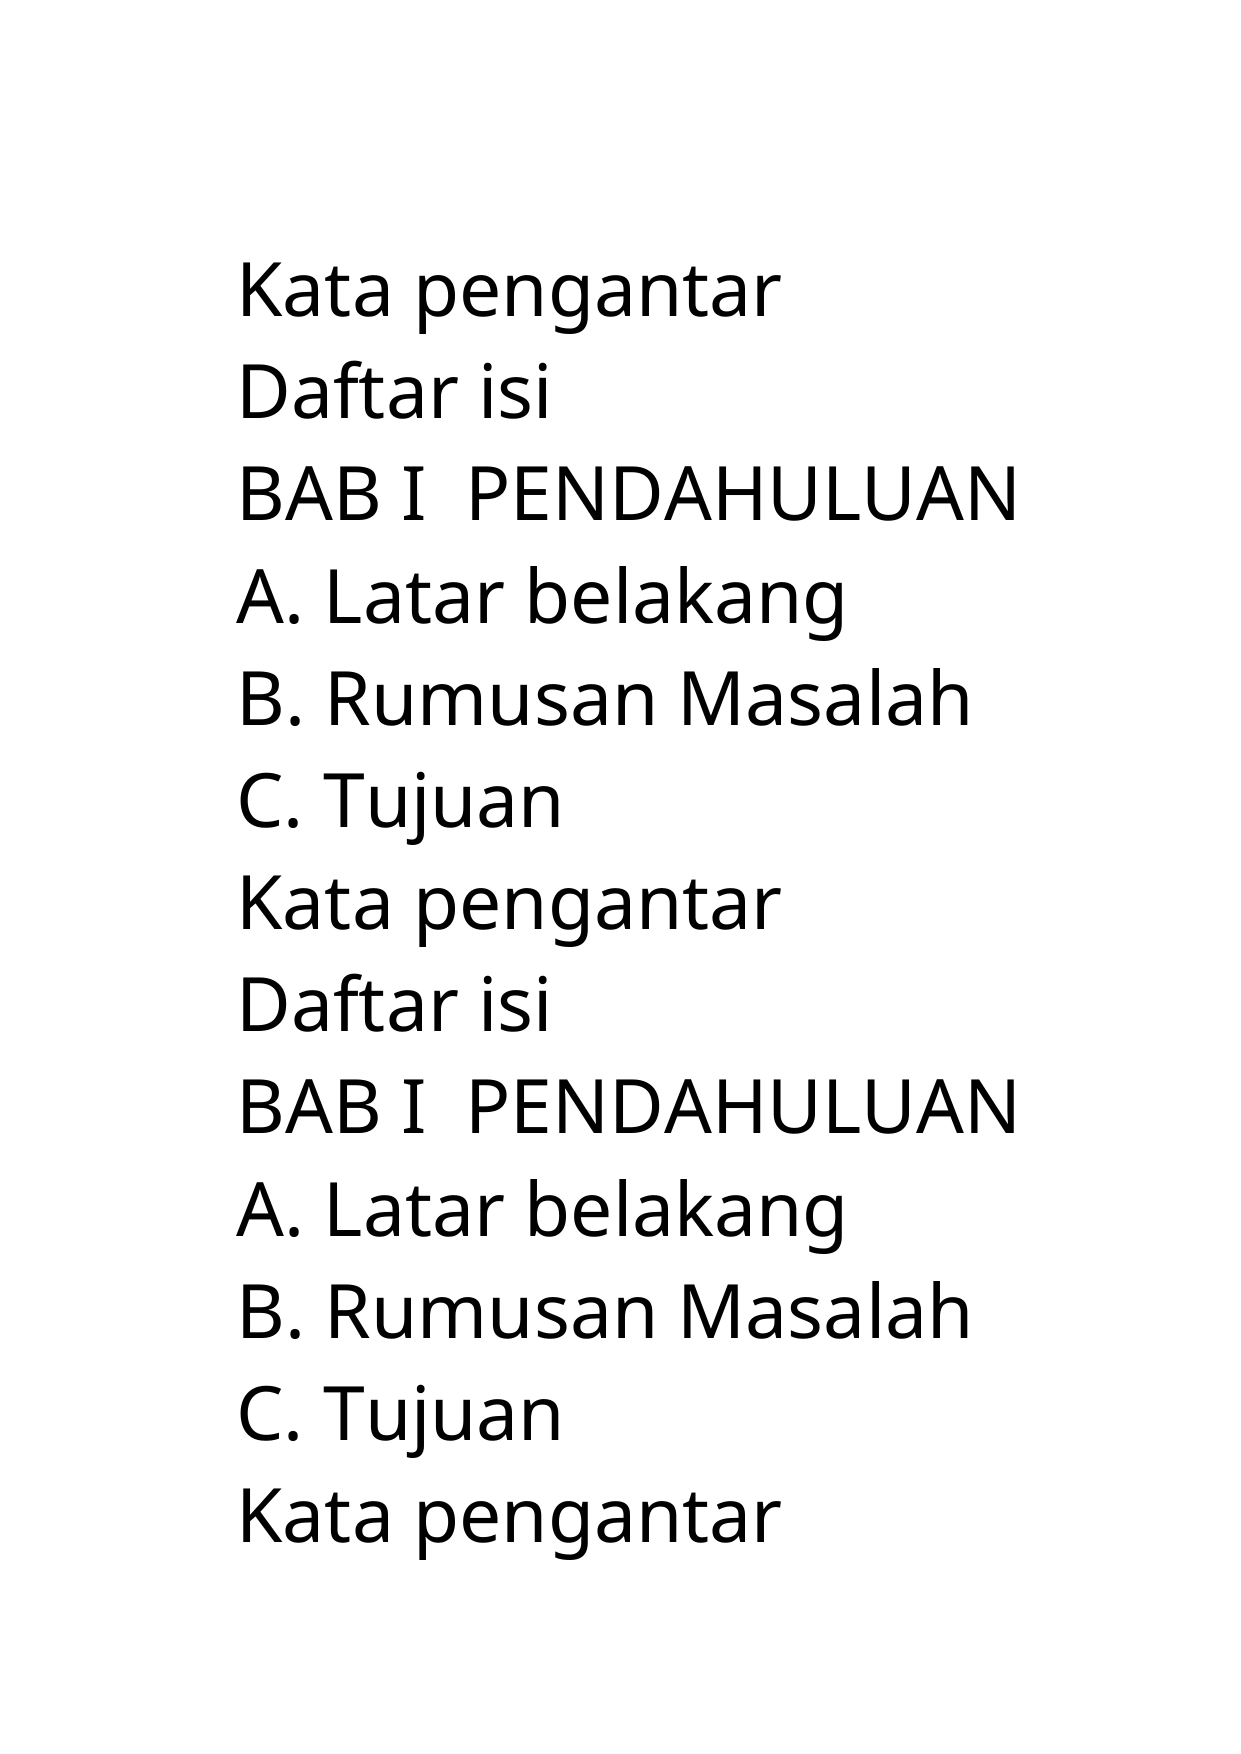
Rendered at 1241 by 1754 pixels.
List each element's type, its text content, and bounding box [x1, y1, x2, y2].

text Kata pengantar [236, 236, 1063, 338]
text BAB I PENDAHULUAN [236, 441, 1063, 543]
text Kata pengantar [236, 849, 1063, 952]
text Kata pengantar [236, 1462, 1063, 1565]
text A. Latar belakang [236, 543, 1063, 645]
text A. Latar belakang [236, 1156, 1063, 1258]
text Daftar isi [236, 952, 1063, 1054]
text BAB I PENDAHULUAN [236, 1054, 1063, 1156]
text B. Rumusan Masalah [236, 1258, 1063, 1360]
text Daftar isi [236, 338, 1063, 441]
text C. Tujuan [236, 747, 1063, 849]
text B. Rumusan Masalah [236, 645, 1063, 747]
text C. Tujuan [236, 1360, 1063, 1462]
